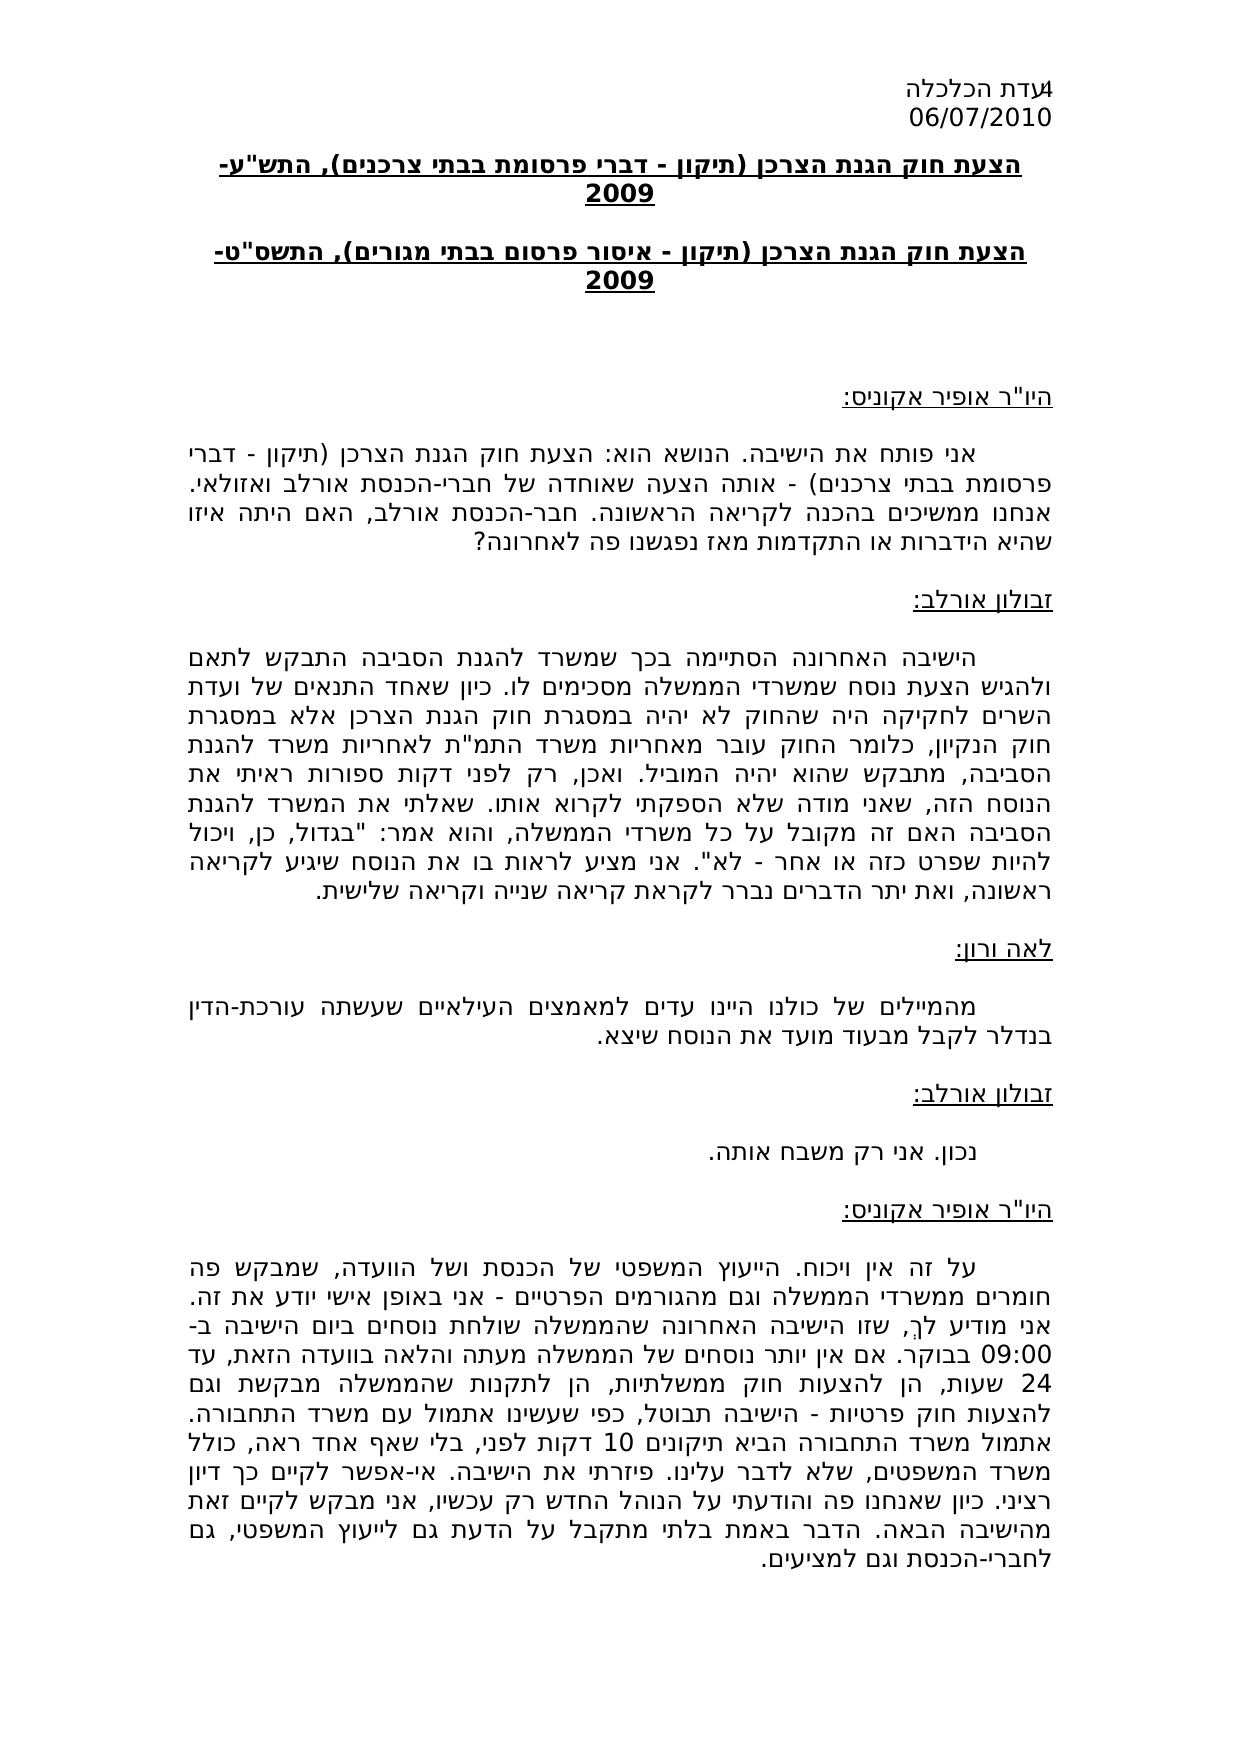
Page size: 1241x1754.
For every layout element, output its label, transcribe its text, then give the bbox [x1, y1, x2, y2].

text מהמיילים של כולנו היינו עדים למאמצים העילאיים שעשתה עורכת-הדין בנדלר לקבל מבעוד מועד את הנוסח שיצא. [187, 992, 1053, 1050]
text על זה אין ויכוח. הייעוץ המשפטי של הכנסת ושל הוועדה, שמבקש פה חומרים ממשרדי הממשלה וגם מהגורמים הפרטיים - אני באופן אישי יודע את זה. אני מודיע לךְ, שזו הישיבה האחרונה שהממשלה שולחת נוסחים ביום הישיבה ב-09:00 בבוקר. אם אין יותר נוסחים של הממשלה מעתה והלאה בוועדה הזאת, עד 24 שעות, הן להצעות חוק ממשלתיות, הן לתקנות שהממשלה מבקשת וגם להצעות חוק פרטיות - הישיבה תבוטל, כפי שעשינו אתמול עם משרד התחבורה. אתמול משרד התחבורה הביא תיקונים 10 דקות לפני, בלי שאף אחד ראה, כולל משרד המשפטים, שלא לדבר עלינו. פיזרתי את הישיבה. אי-אפשר לקיים כך דיון רציני. כיון שאנחנו פה והודעתי על הנוהל החדש רק עכשיו, אני מבקש לקיים זאת מהישיבה הבאה. הדבר באמת בלתי מתקבל על הדעת גם לייעוץ המשפטי, גם לחברי-הכנסת וגם למציעים. [187, 1253, 1053, 1574]
text אני פותח את הישיבה. הנושא הוא: הצעת חוק הגנת הצרכן (תיקון - דברי פרסומת בבתי צרכנים) - אותה הצעה שאוחדה של חברי-הכנסת אורלב ואזולאי. אנחנו ממשיכים בהכנה לקריאה הראשונה. חבר-הכנסת אורלב, האם היתה איזו שהיא הידברות או התקדמות מאז נפגשנו פה לאחרונה? [187, 439, 1053, 556]
text הצעת חוק הגנת הצרכן (תיקון - דברי פרסומת בבתי צרכנים), התש"ע-2009 [187, 150, 1053, 208]
text נכון. אני רק משבח אותה. [187, 1137, 1053, 1166]
text לאה ורון: [187, 934, 1053, 963]
text זבולון אורלב: [187, 585, 1053, 614]
text היו"ר אופיר אקוניס: [187, 1195, 1053, 1224]
text זבולון אורלב: [187, 1079, 1053, 1108]
text הישיבה האחרונה הסתיימה בכך שמשרד להגנת הסביבה התבקש לתאם ולהגיש הצעת נוסח שמשרדי הממשלה מסכימים לו. כיון שאחד התנאים של ועדת השרים לחקיקה היה שהחוק לא יהיה במסגרת חוק הגנת הצרכן אלא במסגרת חוק הנקיון, כלומר החוק עובר מאחריות משרד התמ"ת לאחריות משרד להגנת הסביבה, מתבקש שהוא יהיה המוביל. ואכן, רק לפני דקות ספורות ראיתי את הנוסח הזה, שאני מודה שלא הספקתי לקרוא אותו. שאלתי את המשרד להגנת הסביבה האם זה מקובל על כל משרדי הממשלה, והוא אמר: "בגדול, כן, ויכול להיות שפרט כזה או אחר - לא". אני מציע לראות בו את הנוסח שיגיע לקריאה ראשונה, ואת יתר הדברים נברר לקראת קריאה שנייה וקריאה שלישית. [187, 643, 1053, 905]
text היו"ר אופיר אקוניס: [187, 382, 1053, 411]
text הצעת חוק הגנת הצרכן (תיקון - איסור פרסום בבתי מגורים), התשס"ט-2009 [187, 237, 1053, 295]
